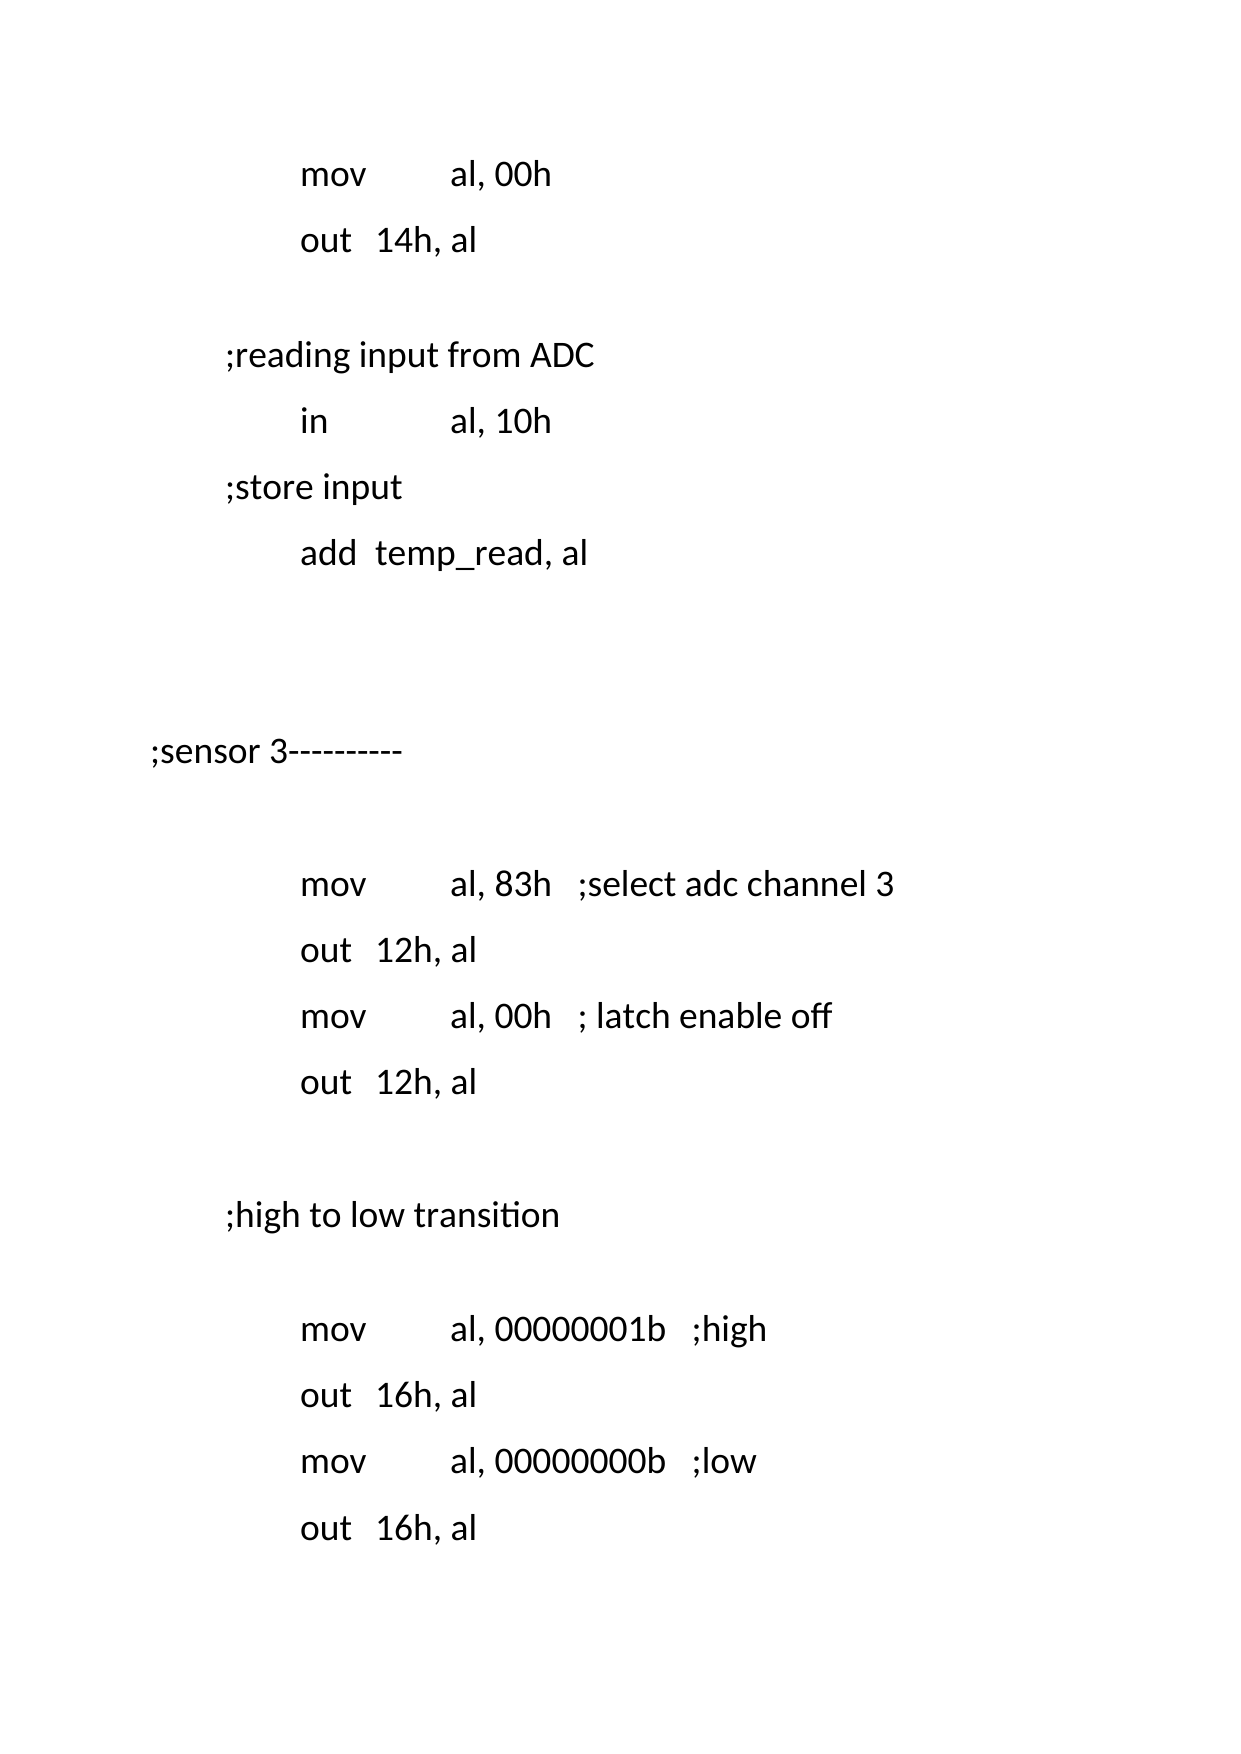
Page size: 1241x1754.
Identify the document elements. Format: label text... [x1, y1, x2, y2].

text add temp_read, al [150, 529, 1090, 575]
text mov al, 00h ; latch enable off [150, 992, 1090, 1038]
text out 16h, al [150, 1371, 1090, 1417]
text out 12h, al [150, 1058, 1090, 1104]
text out 16h, al [150, 1503, 1090, 1549]
text out 14h, al [150, 216, 1090, 262]
text ;high to low transition [150, 1191, 1090, 1236]
text mov al, 00000000b ;low [150, 1437, 1090, 1483]
text ;sensor 3---------- [150, 727, 1090, 773]
text mov al, 00000001b ;high [150, 1305, 1090, 1351]
text mov al, 83h ;select adc channel 3 [150, 860, 1090, 906]
text out 12h, al [150, 926, 1090, 972]
text ;store input [150, 463, 1090, 509]
text mov al, 00h [150, 150, 1090, 196]
text in al, 10h [150, 397, 1090, 443]
text ;reading input from ADC [150, 331, 1090, 376]
